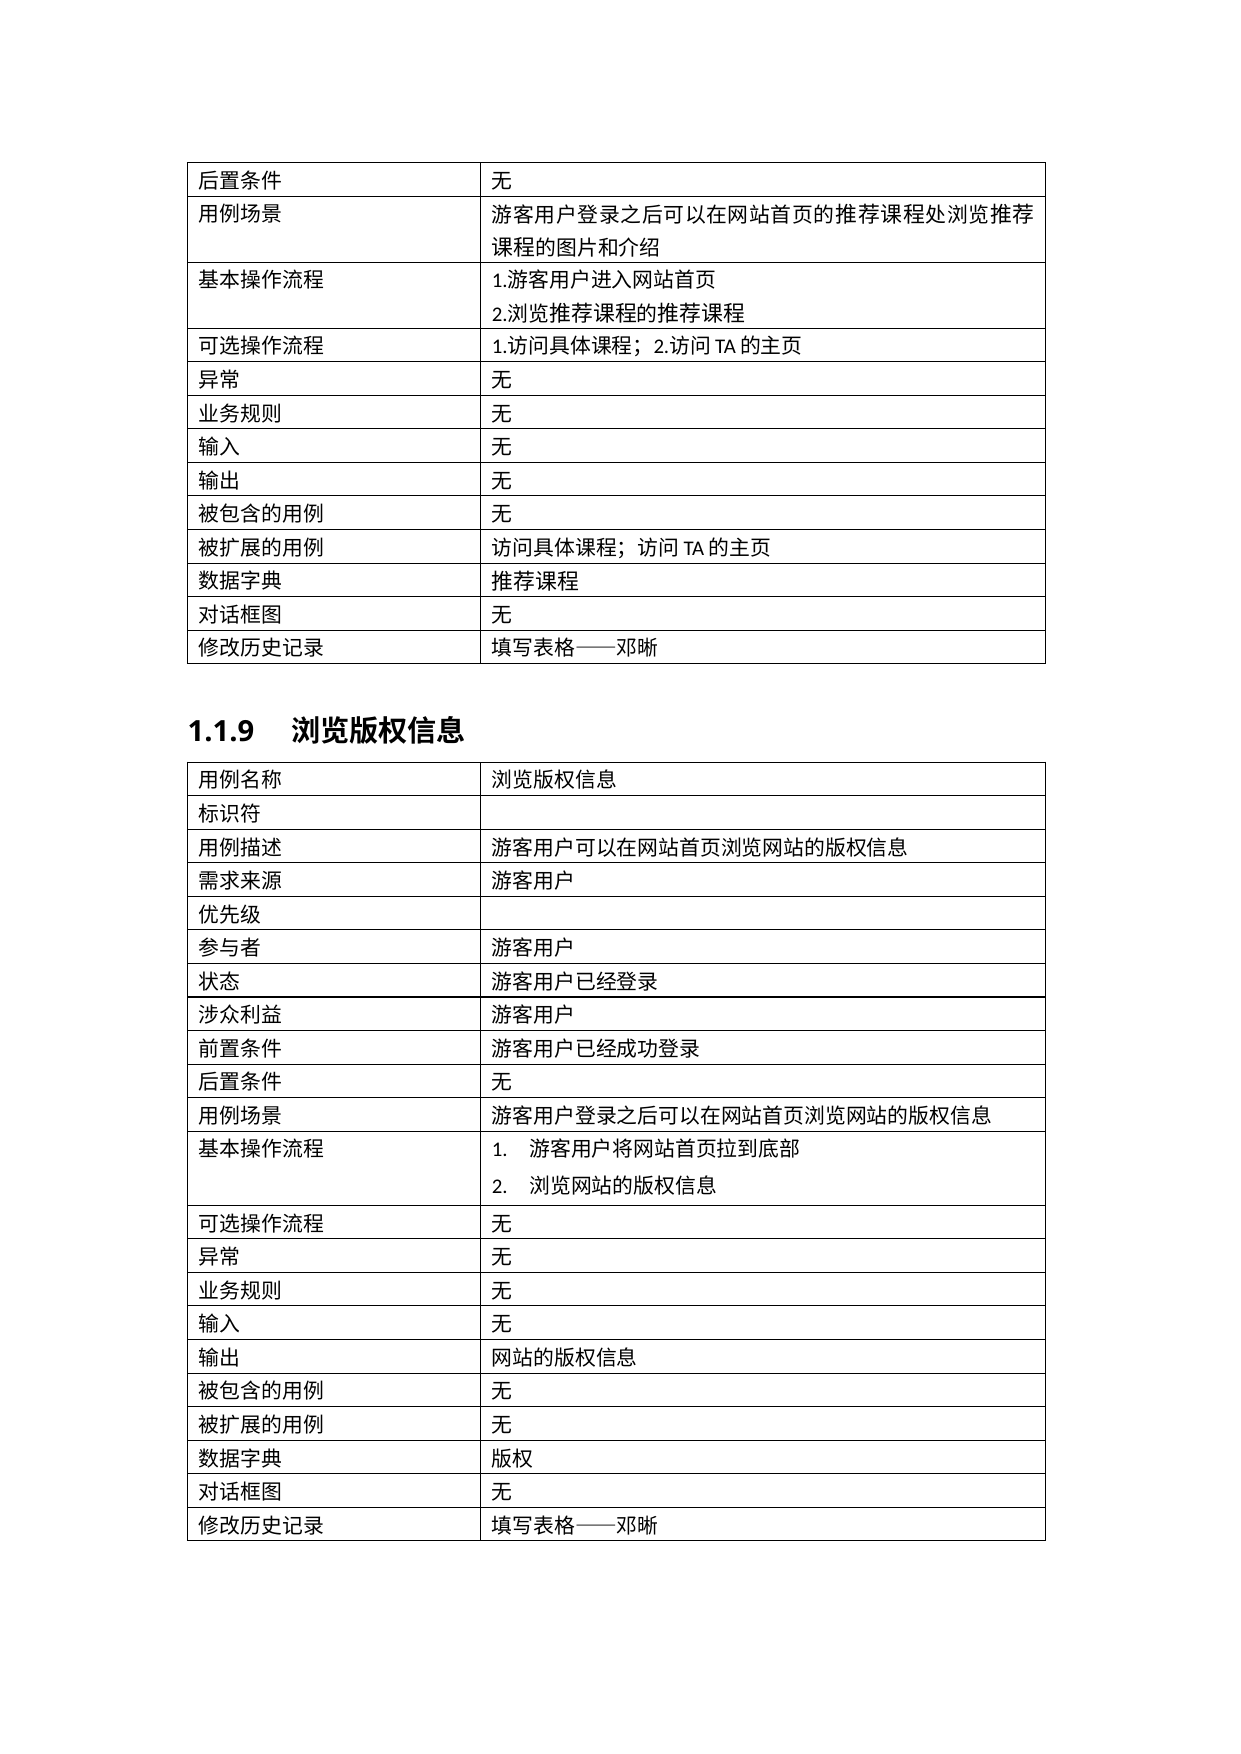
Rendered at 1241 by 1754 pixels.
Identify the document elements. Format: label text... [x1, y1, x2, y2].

table_cell 无 [481, 1273, 1045, 1305]
table_cell 填写表格——邓晰 [481, 631, 1045, 663]
table_cell [481, 796, 1045, 829]
table_cell 对话框图 [188, 1474, 480, 1507]
table_cell 无 [481, 1239, 1045, 1272]
table_cell 可选操作流程 [188, 329, 480, 361]
table_cell 无 [481, 463, 1045, 495]
table_cell 被扩展的用例 [188, 530, 480, 562]
table_cell 游客用户 [481, 998, 1045, 1030]
table_cell 无 [481, 1206, 1045, 1238]
table_cell 输出 [188, 463, 480, 495]
table_cell 修改历史记录 [188, 631, 480, 663]
table_cell 后置条件 [188, 163, 480, 196]
table_cell 基本操作流程 [188, 1132, 480, 1205]
table_cell 业务规则 [188, 396, 480, 428]
table_cell 用例场景 [188, 197, 480, 262]
table_cell 游客用户 [481, 930, 1045, 963]
table_cell 输出 [188, 1340, 480, 1372]
table_cell 数据字典 [188, 564, 480, 596]
table_cell 可选操作流程 [188, 1206, 480, 1238]
table_cell 网站的版权信息 [481, 1340, 1045, 1372]
table_cell 游客用户将网站首页拉到底部 浏览网站的版权信息 [481, 1132, 1045, 1205]
table_cell 游客用户登录之后可以在网站首页的推荐课程处浏览推荐课程的图片和介绍 [481, 197, 1045, 262]
table_cell 涉众利益 [188, 998, 480, 1030]
table_cell 推荐课程 [481, 564, 1045, 596]
table_cell 无 [481, 429, 1045, 462]
text 浏览版权信息 [187, 697, 1053, 762]
table_cell 状态 [188, 964, 480, 996]
table_cell 游客用户已经成功登录 [481, 1031, 1045, 1063]
table_cell 数据字典 [188, 1441, 480, 1473]
table_cell 异常 [188, 362, 480, 395]
table_cell 后置条件 [188, 1065, 480, 1097]
table_cell 基本操作流程 [188, 263, 480, 328]
table_cell 无 [481, 362, 1045, 395]
table_cell 访问具体课程；访问TA的主页 [481, 530, 1045, 562]
table_cell 被包含的用例 [188, 1374, 480, 1406]
table_cell 游客用户登录之后可以在网站首页浏览网站的版权信息 [481, 1098, 1045, 1131]
table_cell 无 [481, 597, 1045, 629]
table_cell 修改历史记录 [188, 1508, 480, 1540]
table_cell 无 [481, 1374, 1045, 1406]
table_cell 输入 [188, 1306, 480, 1339]
table_cell 无 [481, 396, 1045, 428]
table_cell 异常 [188, 1239, 480, 1272]
table_header 用例名称 [188, 763, 480, 795]
table_cell 用例描述 [188, 830, 480, 862]
table_cell 被包含的用例 [188, 496, 480, 529]
table_cell 1.游客用户进入网站首页 2.浏览推荐课程的推荐课程 [481, 263, 1045, 328]
table_cell 无 [481, 496, 1045, 529]
table_cell 前置条件 [188, 1031, 480, 1063]
table_cell 被扩展的用例 [188, 1407, 480, 1439]
table_cell 1.访问具体课程；2.访问TA的主页 [481, 329, 1045, 361]
table_cell 业务规则 [188, 1273, 480, 1305]
table_cell 输入 [188, 429, 480, 462]
table_cell 无 [481, 1306, 1045, 1339]
table_cell 游客用户已经登录 [481, 964, 1045, 996]
table_cell 无 [481, 1065, 1045, 1097]
table_header 浏览版权信息 [481, 763, 1045, 795]
table_cell 填写表格——邓晰 [481, 1508, 1045, 1540]
table_cell 游客用户 [481, 863, 1045, 896]
table_cell 游客用户可以在网站首页浏览网站的版权信息 [481, 830, 1045, 862]
table_cell 用例场景 [188, 1098, 480, 1131]
table_cell 无 [481, 1407, 1045, 1439]
table_cell 标识符 [188, 796, 480, 829]
table_cell 无 [481, 163, 1045, 196]
table_cell 参与者 [188, 930, 480, 963]
table_cell [481, 897, 1045, 929]
table_cell 版权 [481, 1441, 1045, 1473]
table_cell 对话框图 [188, 597, 480, 629]
table_cell 优先级 [188, 897, 480, 929]
table_cell 无 [481, 1474, 1045, 1507]
table_cell 需求来源 [188, 863, 480, 896]
